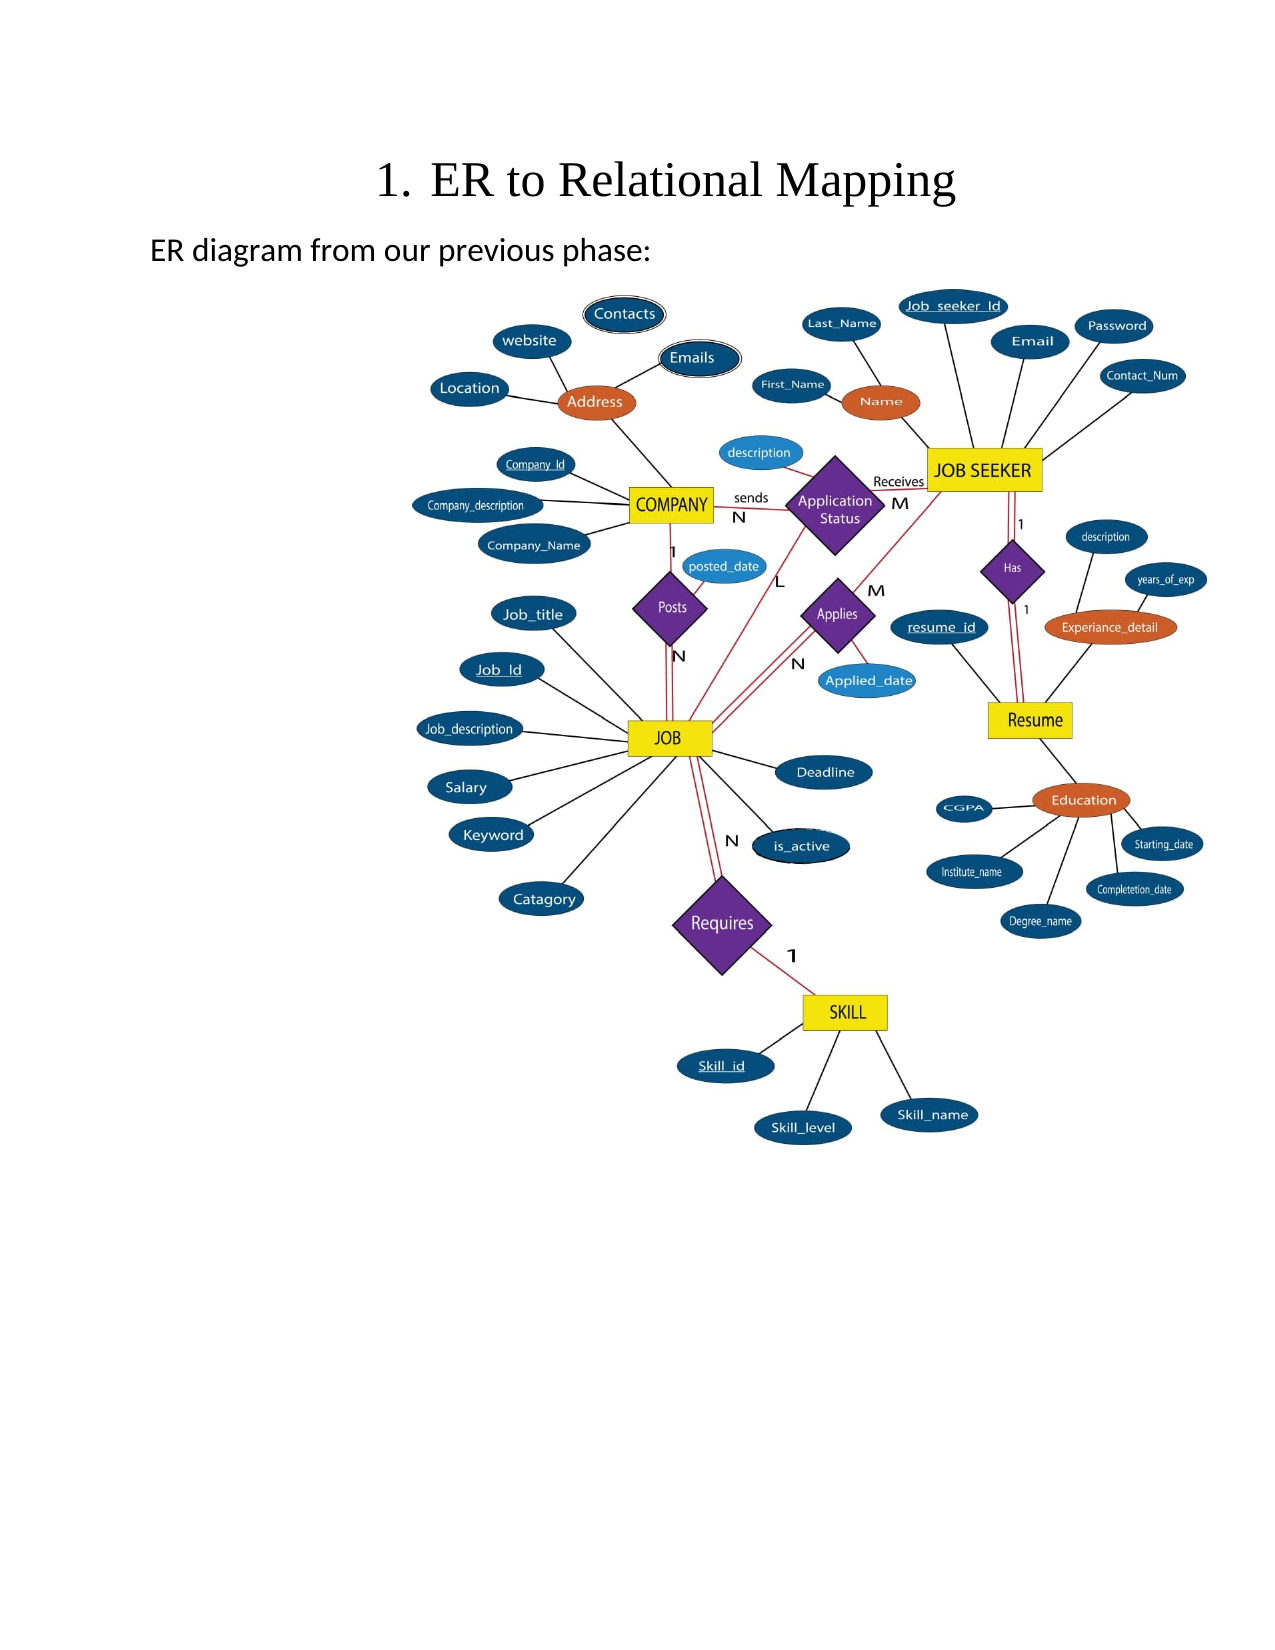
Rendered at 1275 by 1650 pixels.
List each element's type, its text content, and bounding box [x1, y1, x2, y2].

picture [412, 289, 1207, 1145]
text ER diagram from our previous phase: [150, 229, 1125, 269]
text 1. ER to Relational Mapping [150, 150, 1125, 207]
